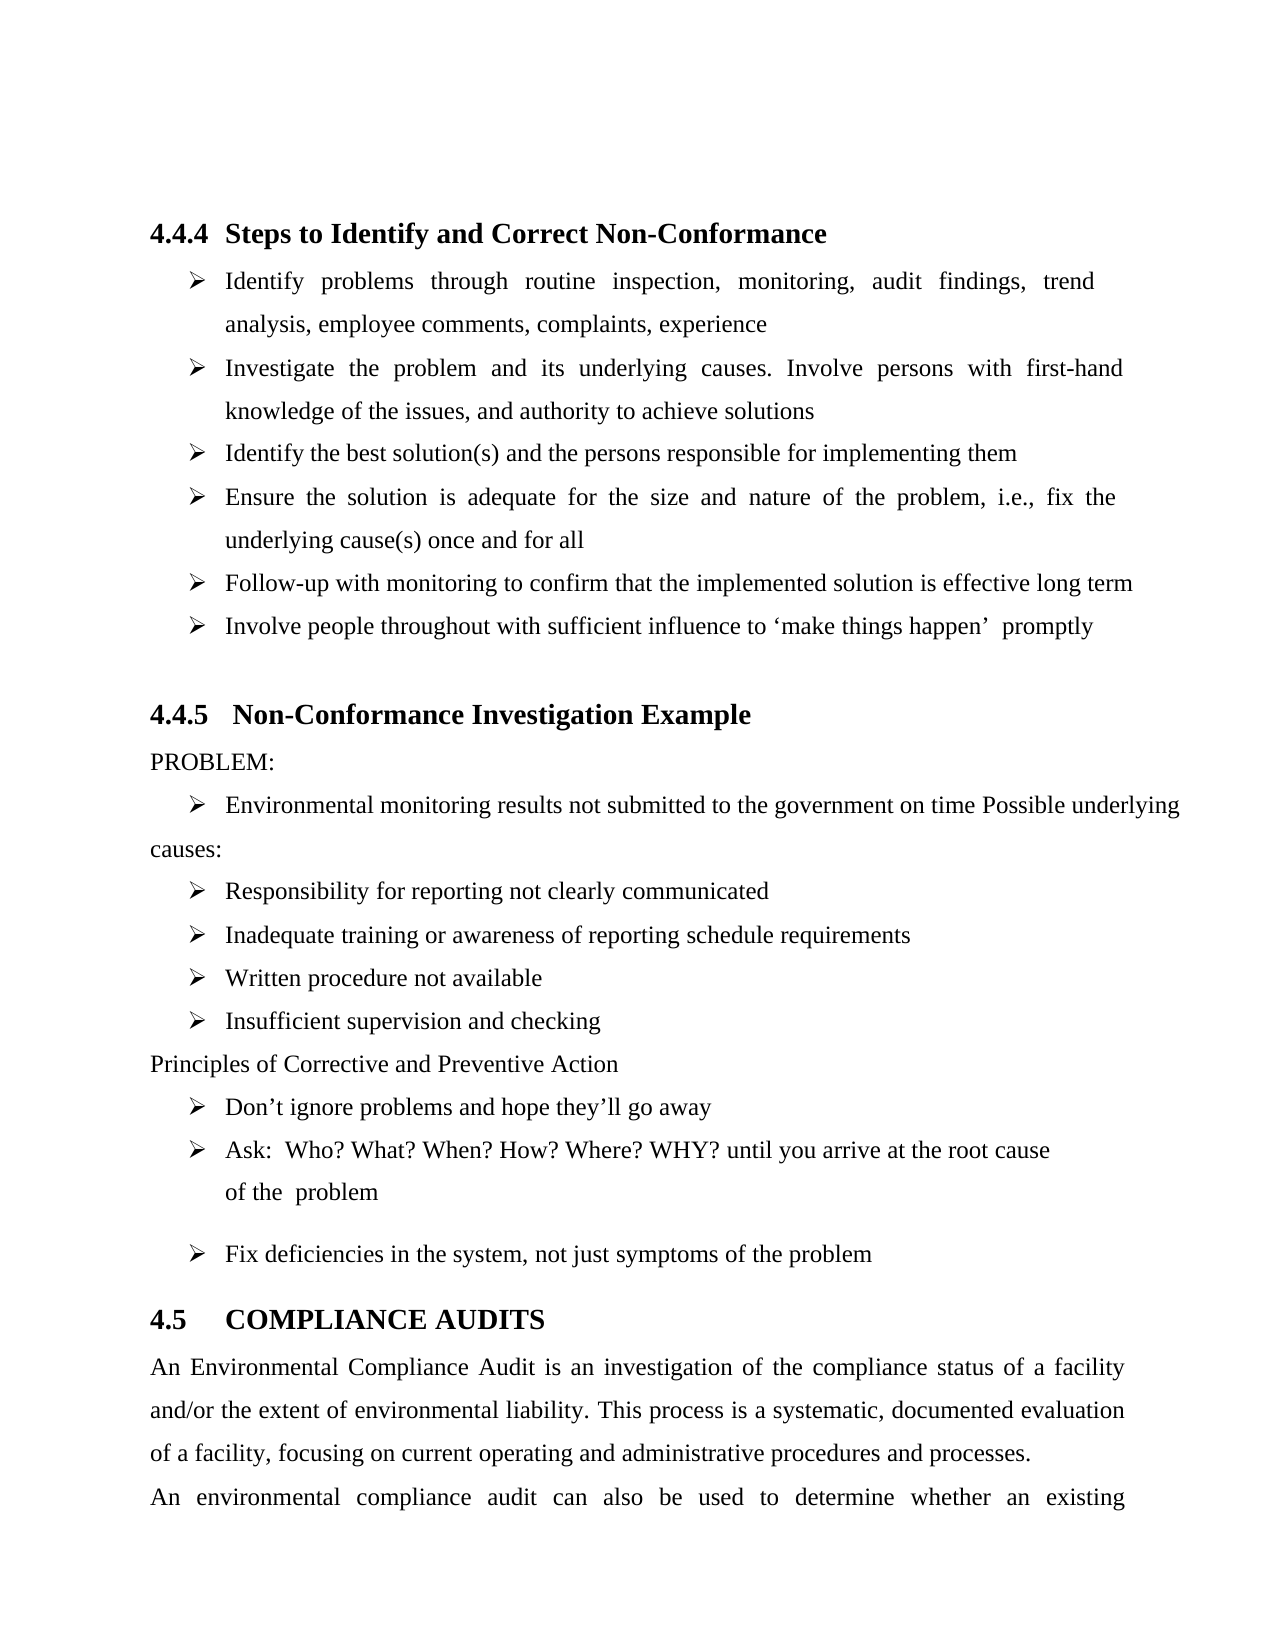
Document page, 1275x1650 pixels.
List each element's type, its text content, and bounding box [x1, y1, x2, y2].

list Non-Conformance Investigation Example [150, 697, 1204, 731]
list Ask: Who? What? When? How? Where? WHY? until you arrive at the root cause of the problem [187, 1135, 1054, 1206]
list Insufficient supervision and checking Principles of Corrective and Preventive Action [150, 1006, 619, 1077]
text An Environmental Compliance Audit is an investigation of the compliance status of a facility and/or the extent of environmental liability. This process is a systematic, documented evaluation of a facility, focusing on current operating and administrative procedures and processes. [150, 1352, 1126, 1467]
list Responsibility for reporting not clearly communicated [187, 877, 1204, 905]
list Steps to Identify and Correct Non-Conformance [150, 216, 1204, 249]
list Don’t ignore problems and hope they’ll go away [187, 1092, 841, 1121]
list Inadequate training or awareness of reporting schedule requirements [187, 920, 1204, 949]
list Investigate the problem and its underlying causes. Involve persons with first-hand knowledge of the issues, and authority to achieve solutions [187, 353, 1125, 425]
list Follow-up with monitoring to confirm that the implemented solution is effective long term [187, 568, 1204, 597]
list Involve people throughout with sufficient influence to ‘make things happen’ promptly [187, 611, 1204, 639]
list Environmental monitoring results not submitted to the government on time Possible underlying causes: [150, 790, 1187, 862]
list Ensure the solution is adequate for the size and nature of the problem, i.e., fix the underlying cause(s) once and for all [187, 482, 1116, 553]
text PROBLEM: [150, 747, 1204, 776]
list Fix deficiencies in the system, not just symptoms of the problem [187, 1239, 1204, 1268]
list Identify the best solution(s) and the persons responsible for implementing them [187, 439, 1204, 467]
list Written procedure not available [187, 963, 1204, 992]
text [150, 1482, 1126, 1510]
list COMPLIANCE AUDITS [150, 1302, 1204, 1336]
list Identify problems through routine inspection, monitoring, audit findings, trend analysis, employee comments, complaints, experience [187, 266, 1095, 338]
